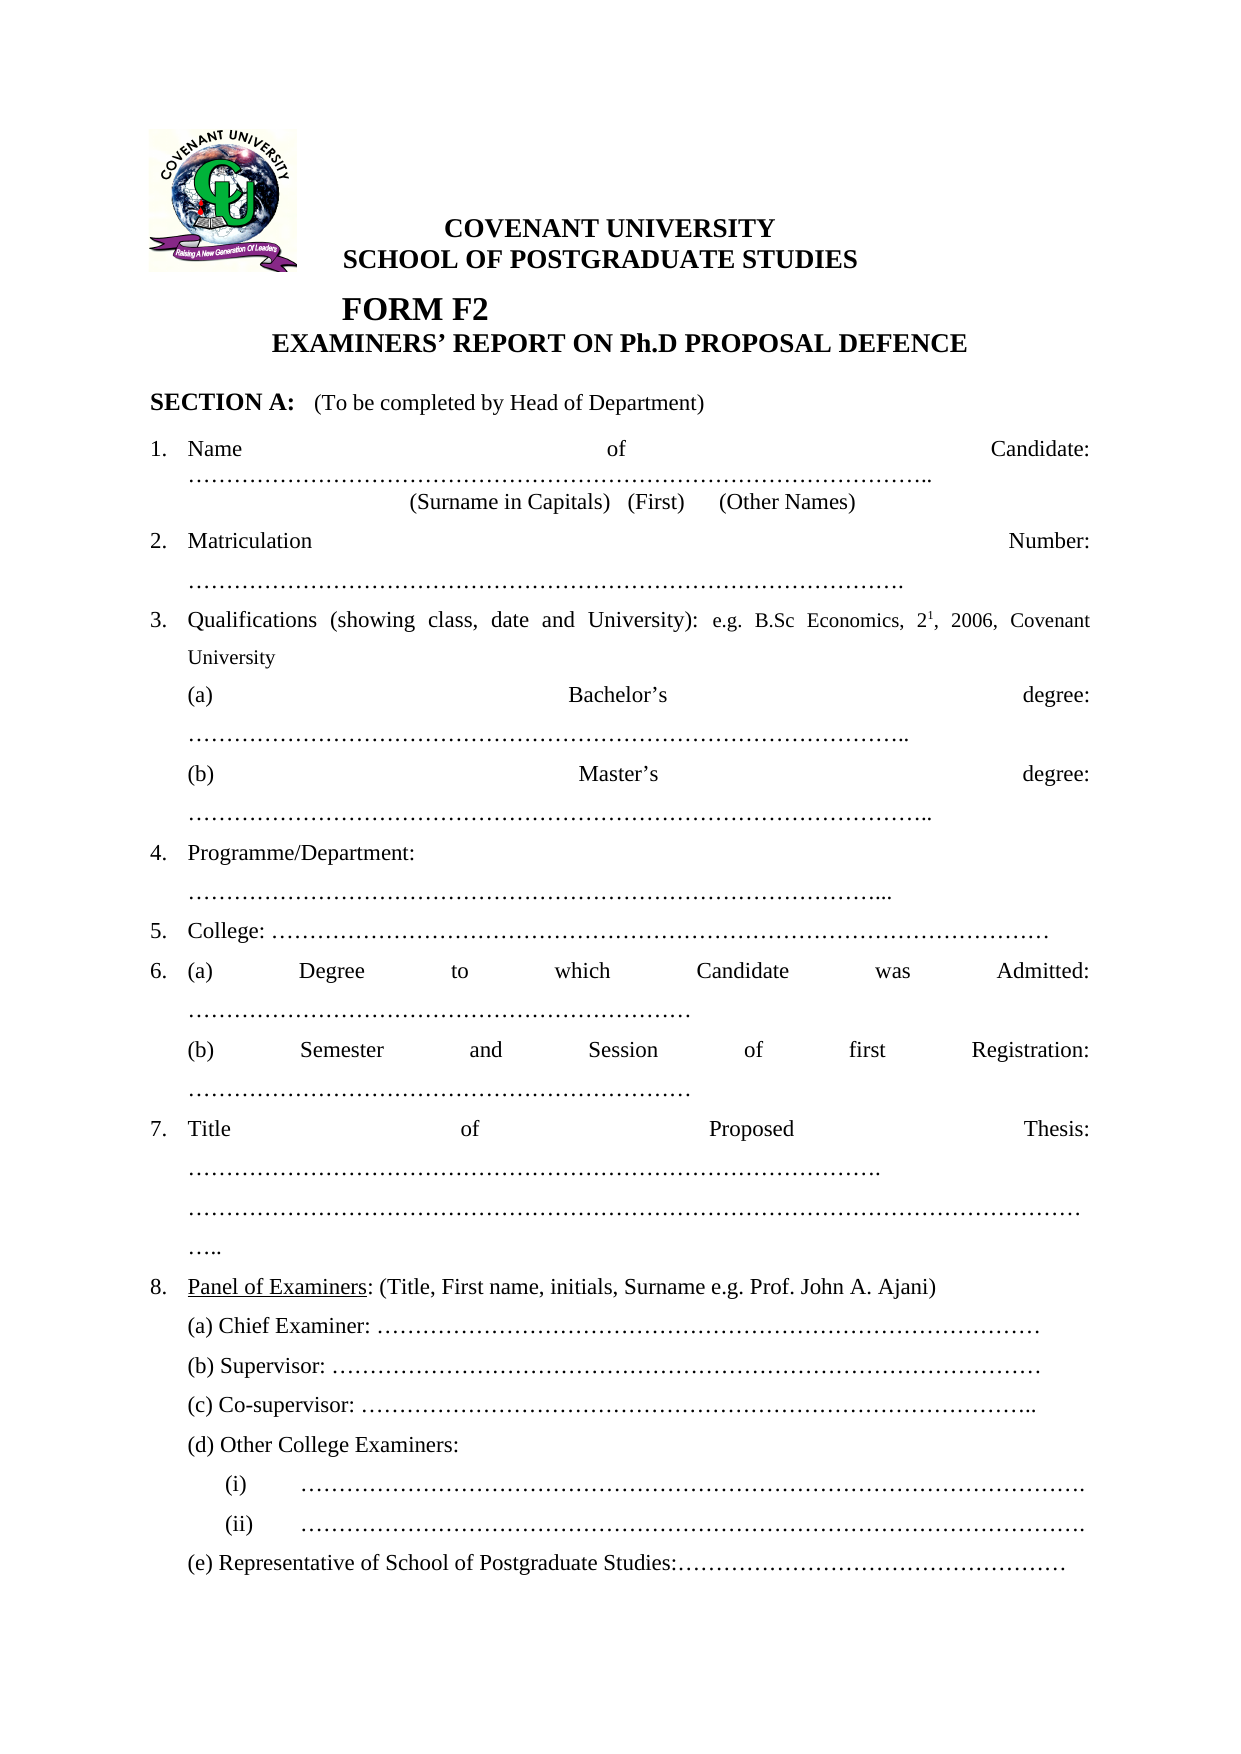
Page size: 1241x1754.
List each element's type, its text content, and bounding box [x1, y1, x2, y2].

list Panel of Examiners: (Title, First name, initials, Surname e.g. Prof. John A. Ajani) [150, 1273, 1090, 1299]
text (b) Semester and Session of first Registration: ………………………………………………………… [187, 1036, 1090, 1102]
text (a) Chief Examiner: …………………………………………………………………………… [187, 1312, 1090, 1339]
text (c) Co-supervisor: …………………………………………………………………………….. [187, 1391, 1090, 1418]
text (a) Bachelor’s degree: ………………………………………………………………………………….. [187, 681, 1090, 746]
text SECTION A: (To be completed by Head of Department) [150, 387, 1090, 416]
list Programme/Department: ………………………………………………………………………………... [150, 838, 1090, 904]
list Name of Candidate: …………………………………………………………………………………….. [150, 435, 1090, 488]
text (b) Master’s degree: …………………………………………………………………………………….. [187, 759, 1090, 825]
list Qualifications (showing class, date and University): e.g. B.Sc Economics, 21, 2006, Covenant University [150, 606, 1090, 669]
list (a) Degree to which Candidate was Admitted: ………………………………………………………… [150, 957, 1090, 1023]
text ………………………………………………………………………………………………………….. [187, 1194, 1090, 1260]
text FORM F2 [150, 289, 1090, 327]
list College: ………………………………………………………………………………………… [150, 917, 1090, 944]
text (b) Supervisor: ………………………………………………………………………………… [187, 1352, 1090, 1378]
list Matriculation Number: …………………………………………………………………………………. [150, 527, 1090, 593]
text EXAMINERS’ REPORT ON Ph.D PROPOSAL DEFENCE [150, 327, 1090, 358]
text (e) Representative of School of Postgraduate Studies:…………………………………………… [187, 1549, 1090, 1576]
list …………………………………………………………………………………………. [225, 1510, 1090, 1536]
text COVENANT UNIVERSITY [297, 212, 1090, 243]
list …………………………………………………………………………………………. [225, 1470, 1090, 1497]
list Title of Proposed Thesis: ………………………………………………………………………………. [150, 1115, 1090, 1181]
text (Surname in Capitals) (First) (Other Names) [150, 488, 1090, 514]
text SCHOOL OF POSTGRADUATE STUDIES [150, 243, 1090, 274]
text (d) Other College Examiners: [187, 1431, 1090, 1457]
